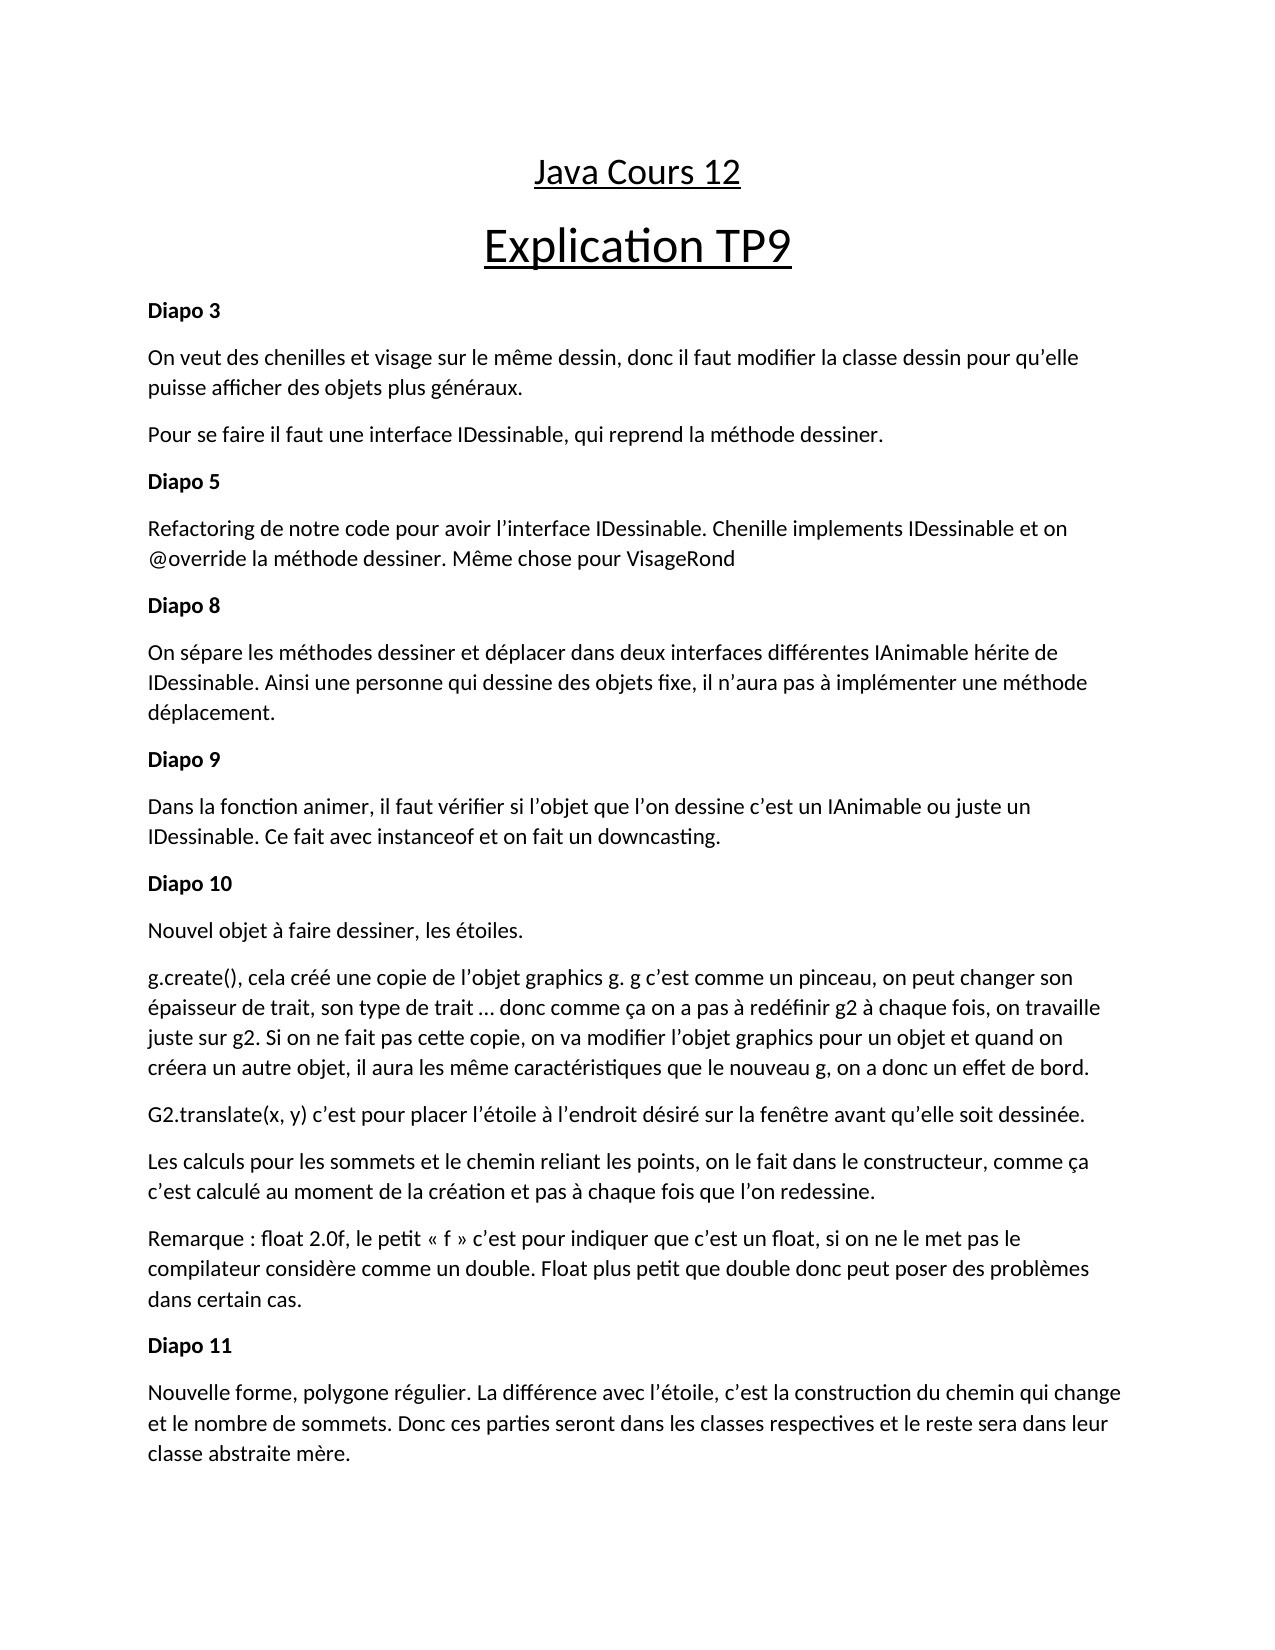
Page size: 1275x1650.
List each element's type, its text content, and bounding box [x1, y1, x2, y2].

text Diapo 3 [148, 296, 1127, 324]
text Remarque : float 2.0f, le petit « f » c’est pour indiquer que c’est un float, si on ne le met pas le compilateur considère comme un double. Float plus petit que double donc peut poser des problèmes dans certain cas. [148, 1224, 1127, 1313]
text Pour se faire il faut une interface IDessinable, qui reprend la méthode dessiner. [148, 420, 1127, 448]
text Nouvelle forme, polygone régulier. La différence avec l’étoile, c’est la construction du chemin qui change et le nombre de sommets. Donc ces parties seront dans les classes respectives et le reste sera dans leur classe abstraite mère. [148, 1378, 1127, 1467]
text Dans la fonction animer, il faut vérifier si l’objet que l’on dessine c’est un IAnimable ou juste un IDessinable. Ce fait avec instanceof et on fait un downcasting. [148, 792, 1127, 850]
text Les calculs pour les sommets et le chemin reliant les points, on le fait dans le constructeur, comme ça c’est calculé au moment de la création et pas à chaque fois que l’on redessine. [148, 1147, 1127, 1206]
text Diapo 10 [148, 869, 1127, 897]
text On sépare les méthodes dessiner et déplacer dans deux interfaces différentes IAnimable hérite de IDessinable. Ainsi une personne qui dessine des objets fixe, il n’aura pas à implémenter une méthode déplacement. [148, 638, 1127, 726]
text Diapo 8 [148, 591, 1127, 619]
text Nouvel objet à faire dessiner, les étoiles. [148, 916, 1127, 944]
text G2.translate(x, y) c’est pour placer l’étoile à l’endroit désiré sur la fenêtre avant qu’elle soit dessinée. [148, 1100, 1127, 1128]
text On veut des chenilles et visage sur le même dessin, donc il faut modifier la classe dessin pour qu’elle puisse afficher des objets plus généraux. [148, 343, 1127, 401]
text Java Cours 12 [148, 148, 1127, 193]
text Diapo 11 [148, 1332, 1127, 1360]
text Refactoring de notre code pour avoir l’interface IDessinable. Chenille implements IDessinable et on @override la méthode dessiner. Même chose pour VisageRond [148, 514, 1127, 572]
text g.create(), cela créé une copie de l’objet graphics g. g c’est comme un pinceau, on peut changer son épaisseur de trait, son type de trait … donc comme ça on a pas à redéfinir g2 à chaque fois, on travaille juste sur g2. Si on ne fait pas cette copie, on va modifier l’objet graphics pour un objet et quand on créera un autre objet, il aura les même caractéristiques que le nouveau g, on a donc un effet de bord. [148, 963, 1127, 1082]
text Diapo 5 [148, 467, 1127, 495]
text Explication TP9 [148, 214, 1127, 275]
text Diapo 9 [148, 745, 1127, 773]
